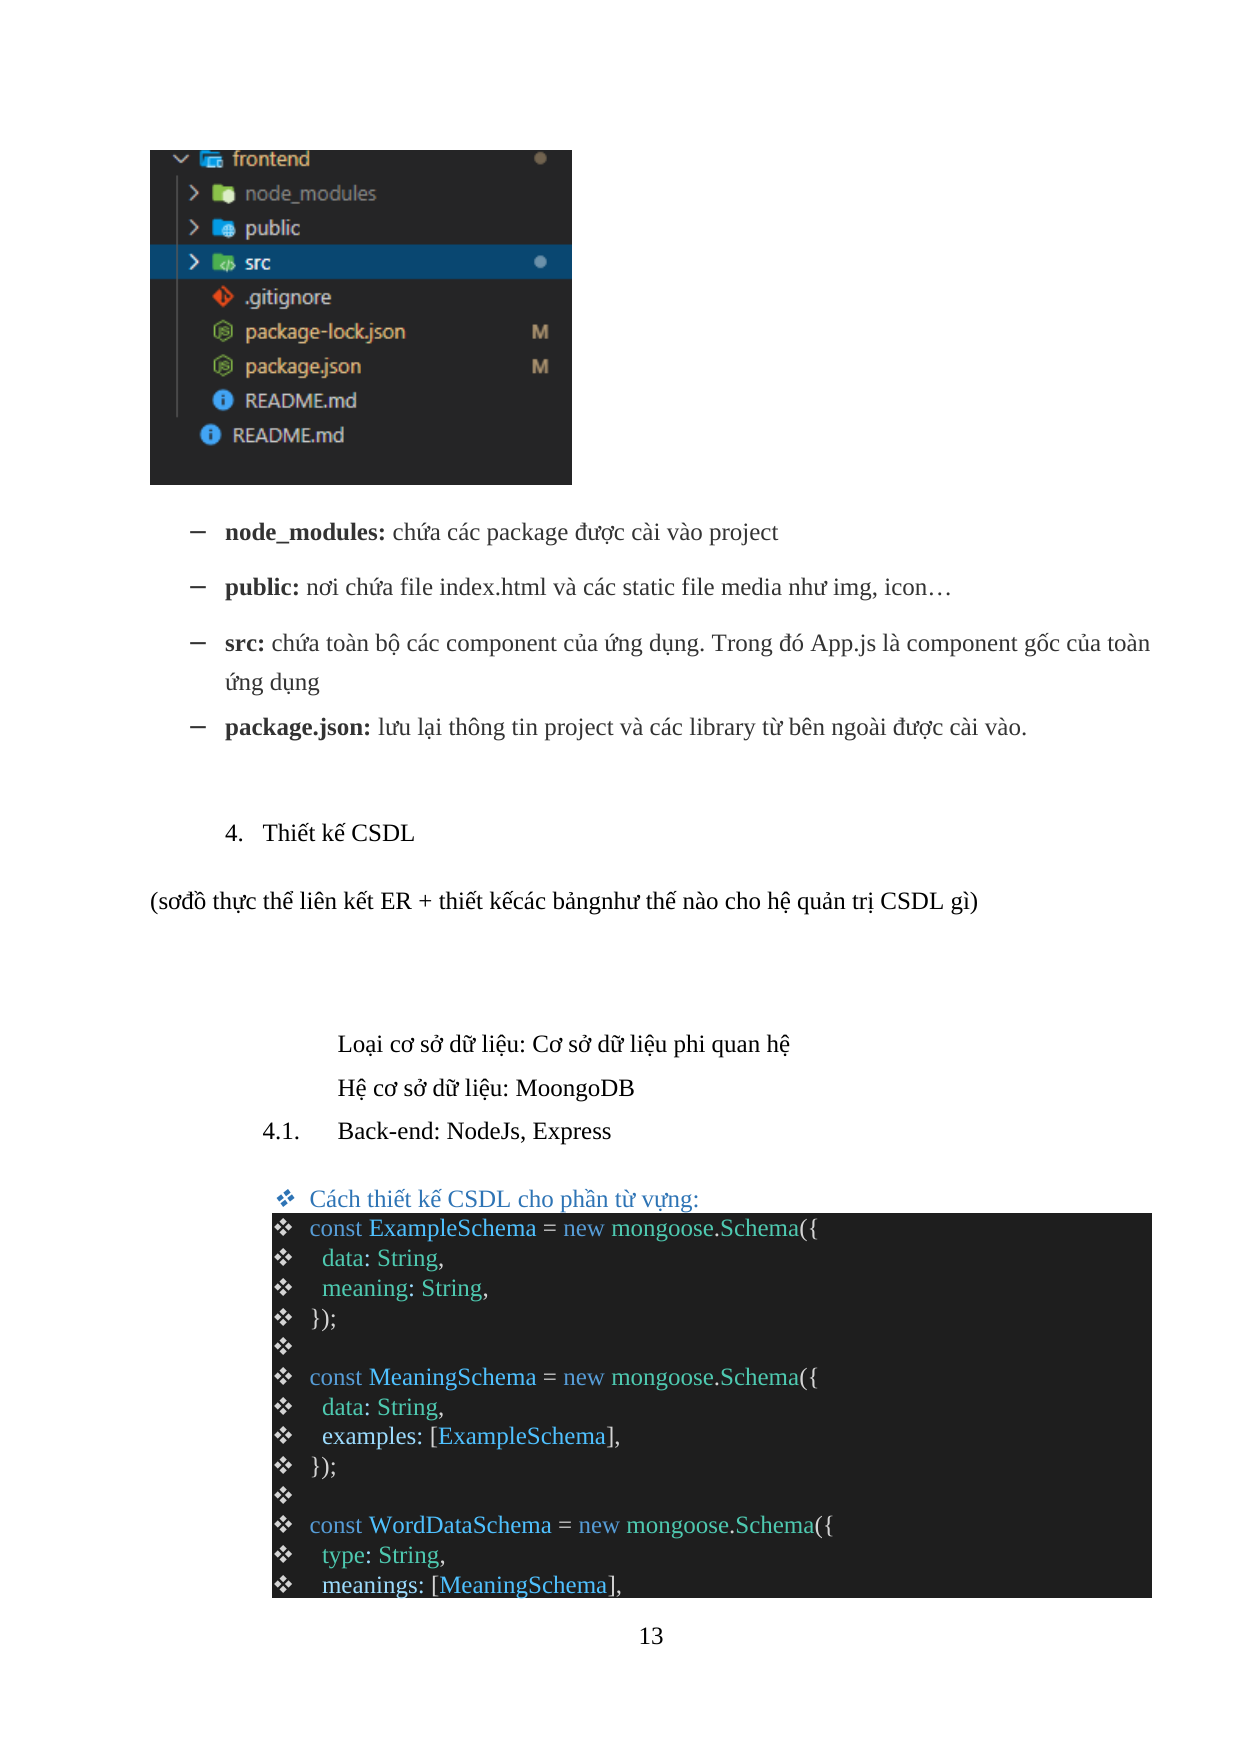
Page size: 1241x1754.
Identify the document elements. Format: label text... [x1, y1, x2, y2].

list data: String, [272, 1391, 1152, 1420]
list Loại cơ sở dữ liệu: Cơ sở dữ liệu phi quan hệ [337, 1029, 1152, 1058]
list }); [272, 1450, 1152, 1480]
list src: chứa toàn bộ các component của ứng dụng. Trong đó App.js là component gốc của toàn ứng dụng [187, 614, 1152, 696]
list meaning: String, [272, 1272, 1152, 1302]
list const ExampleSchema = new mongoose.Schema({ [272, 1213, 1152, 1242]
subtitle Cách thiết kế CSDL cho phần từ vựng: [272, 1184, 1152, 1213]
list public: nơi chứa file index.html và các static file media như img, icon… [187, 559, 1152, 610]
list }); [272, 1302, 1152, 1331]
list node_modules: chứa các package được cài vào project [187, 503, 1152, 554]
list examples: [ExampleSchema], [272, 1420, 1152, 1450]
text (sơđồ thực thể liên kết ER + thiết kếcác bảngnhư thế nào cho hệ quản trị CSDL gì) [150, 886, 1152, 915]
picture [150, 150, 572, 485]
list const WordDataSchema = new mongoose.Schema({ [272, 1509, 1152, 1539]
list Thiết kế CSDL [225, 818, 1152, 847]
list Hệ cơ sở dữ liệu: MoongoDB [337, 1073, 1152, 1101]
list data: String, [272, 1242, 1152, 1272]
list meanings: [MeaningSchema], [272, 1569, 1152, 1598]
list const MeaningSchema = new mongoose.Schema({ [272, 1361, 1152, 1391]
list package.json: lưu lại thông tin project và các library từ bên ngoài được cài vào. [187, 698, 1152, 750]
list type: String, [272, 1539, 1152, 1569]
list Back-end: NodeJs, Express [262, 1116, 1152, 1144]
